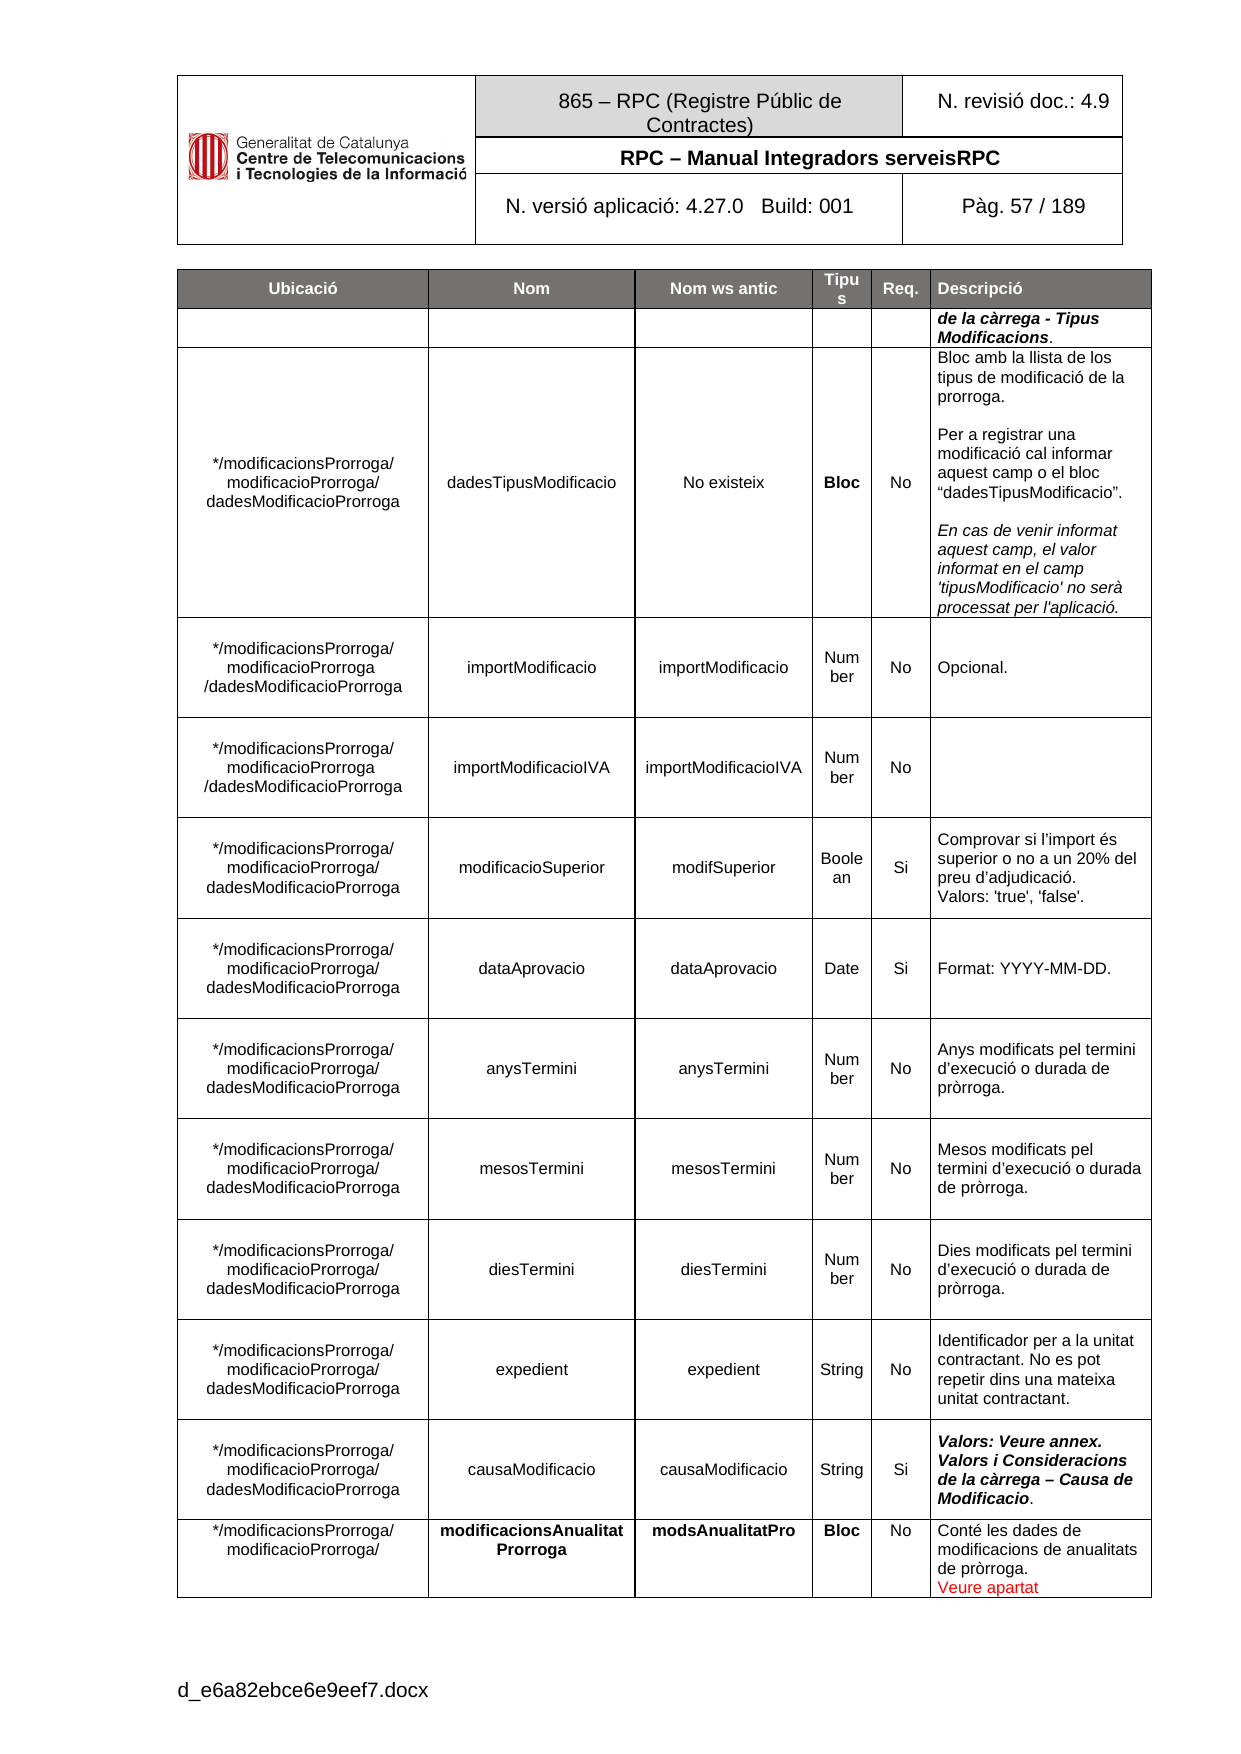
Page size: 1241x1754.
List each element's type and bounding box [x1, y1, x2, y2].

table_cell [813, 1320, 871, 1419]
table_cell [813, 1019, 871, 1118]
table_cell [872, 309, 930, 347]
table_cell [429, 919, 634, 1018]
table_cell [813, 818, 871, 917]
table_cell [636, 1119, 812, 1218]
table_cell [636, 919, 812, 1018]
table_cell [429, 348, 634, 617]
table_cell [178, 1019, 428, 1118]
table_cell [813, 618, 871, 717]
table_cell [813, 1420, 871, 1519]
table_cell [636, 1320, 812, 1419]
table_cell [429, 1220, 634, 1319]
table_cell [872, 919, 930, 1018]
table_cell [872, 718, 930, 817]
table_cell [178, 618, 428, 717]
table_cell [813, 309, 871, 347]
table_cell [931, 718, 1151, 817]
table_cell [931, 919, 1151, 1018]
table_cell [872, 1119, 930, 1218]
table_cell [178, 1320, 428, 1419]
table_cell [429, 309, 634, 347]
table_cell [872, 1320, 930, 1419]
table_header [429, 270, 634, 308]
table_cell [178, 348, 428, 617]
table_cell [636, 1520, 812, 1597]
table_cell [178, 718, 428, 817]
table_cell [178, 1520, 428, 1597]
picture [188, 133, 467, 182]
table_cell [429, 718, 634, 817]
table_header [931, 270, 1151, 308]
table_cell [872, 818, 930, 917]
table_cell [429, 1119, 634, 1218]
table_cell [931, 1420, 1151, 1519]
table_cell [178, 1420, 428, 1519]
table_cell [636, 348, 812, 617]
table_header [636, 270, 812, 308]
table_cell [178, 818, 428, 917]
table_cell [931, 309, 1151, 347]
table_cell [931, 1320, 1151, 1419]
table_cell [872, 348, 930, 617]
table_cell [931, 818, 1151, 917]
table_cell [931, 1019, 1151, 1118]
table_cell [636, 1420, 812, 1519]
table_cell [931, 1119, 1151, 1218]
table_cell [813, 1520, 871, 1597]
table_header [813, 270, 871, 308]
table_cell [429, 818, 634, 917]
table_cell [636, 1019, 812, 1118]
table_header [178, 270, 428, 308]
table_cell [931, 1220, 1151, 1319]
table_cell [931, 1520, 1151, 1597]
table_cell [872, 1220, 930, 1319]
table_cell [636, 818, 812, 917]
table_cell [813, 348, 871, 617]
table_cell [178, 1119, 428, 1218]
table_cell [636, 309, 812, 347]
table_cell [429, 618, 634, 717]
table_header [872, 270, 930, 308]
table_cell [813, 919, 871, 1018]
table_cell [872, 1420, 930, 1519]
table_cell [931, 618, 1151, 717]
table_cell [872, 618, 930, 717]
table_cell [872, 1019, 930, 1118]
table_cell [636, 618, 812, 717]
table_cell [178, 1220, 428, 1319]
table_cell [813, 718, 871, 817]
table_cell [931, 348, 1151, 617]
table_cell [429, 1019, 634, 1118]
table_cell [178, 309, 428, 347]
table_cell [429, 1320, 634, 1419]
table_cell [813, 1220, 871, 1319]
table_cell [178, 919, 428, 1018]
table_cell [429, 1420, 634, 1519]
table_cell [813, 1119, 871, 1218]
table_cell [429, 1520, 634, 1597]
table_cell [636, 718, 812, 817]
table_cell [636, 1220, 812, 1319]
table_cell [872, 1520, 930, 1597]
